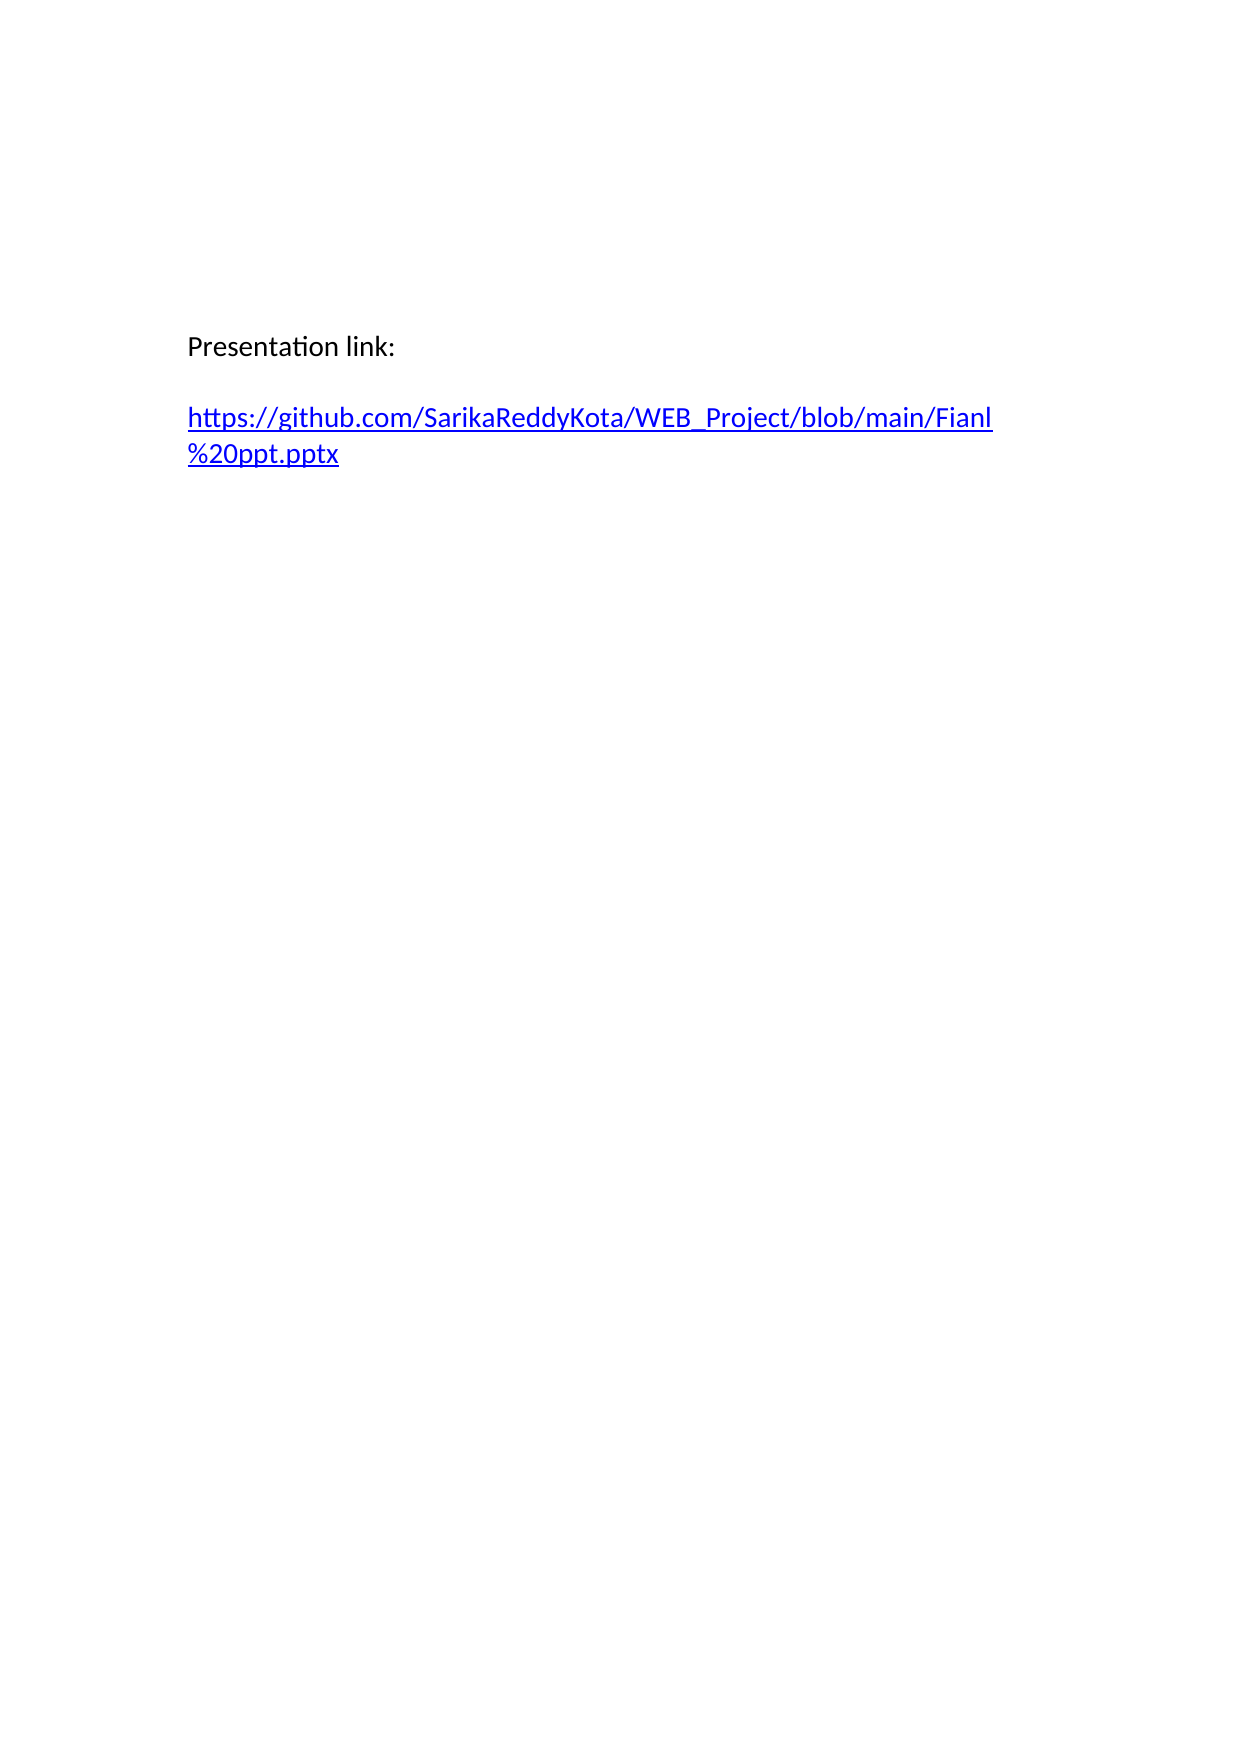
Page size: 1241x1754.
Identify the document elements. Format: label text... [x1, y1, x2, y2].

text https://github.com/SarikaReddyKota/WEB_Project/blob/main/Fianl%20ppt.pptx [187, 399, 1053, 471]
text Presentation link: [187, 328, 1053, 364]
